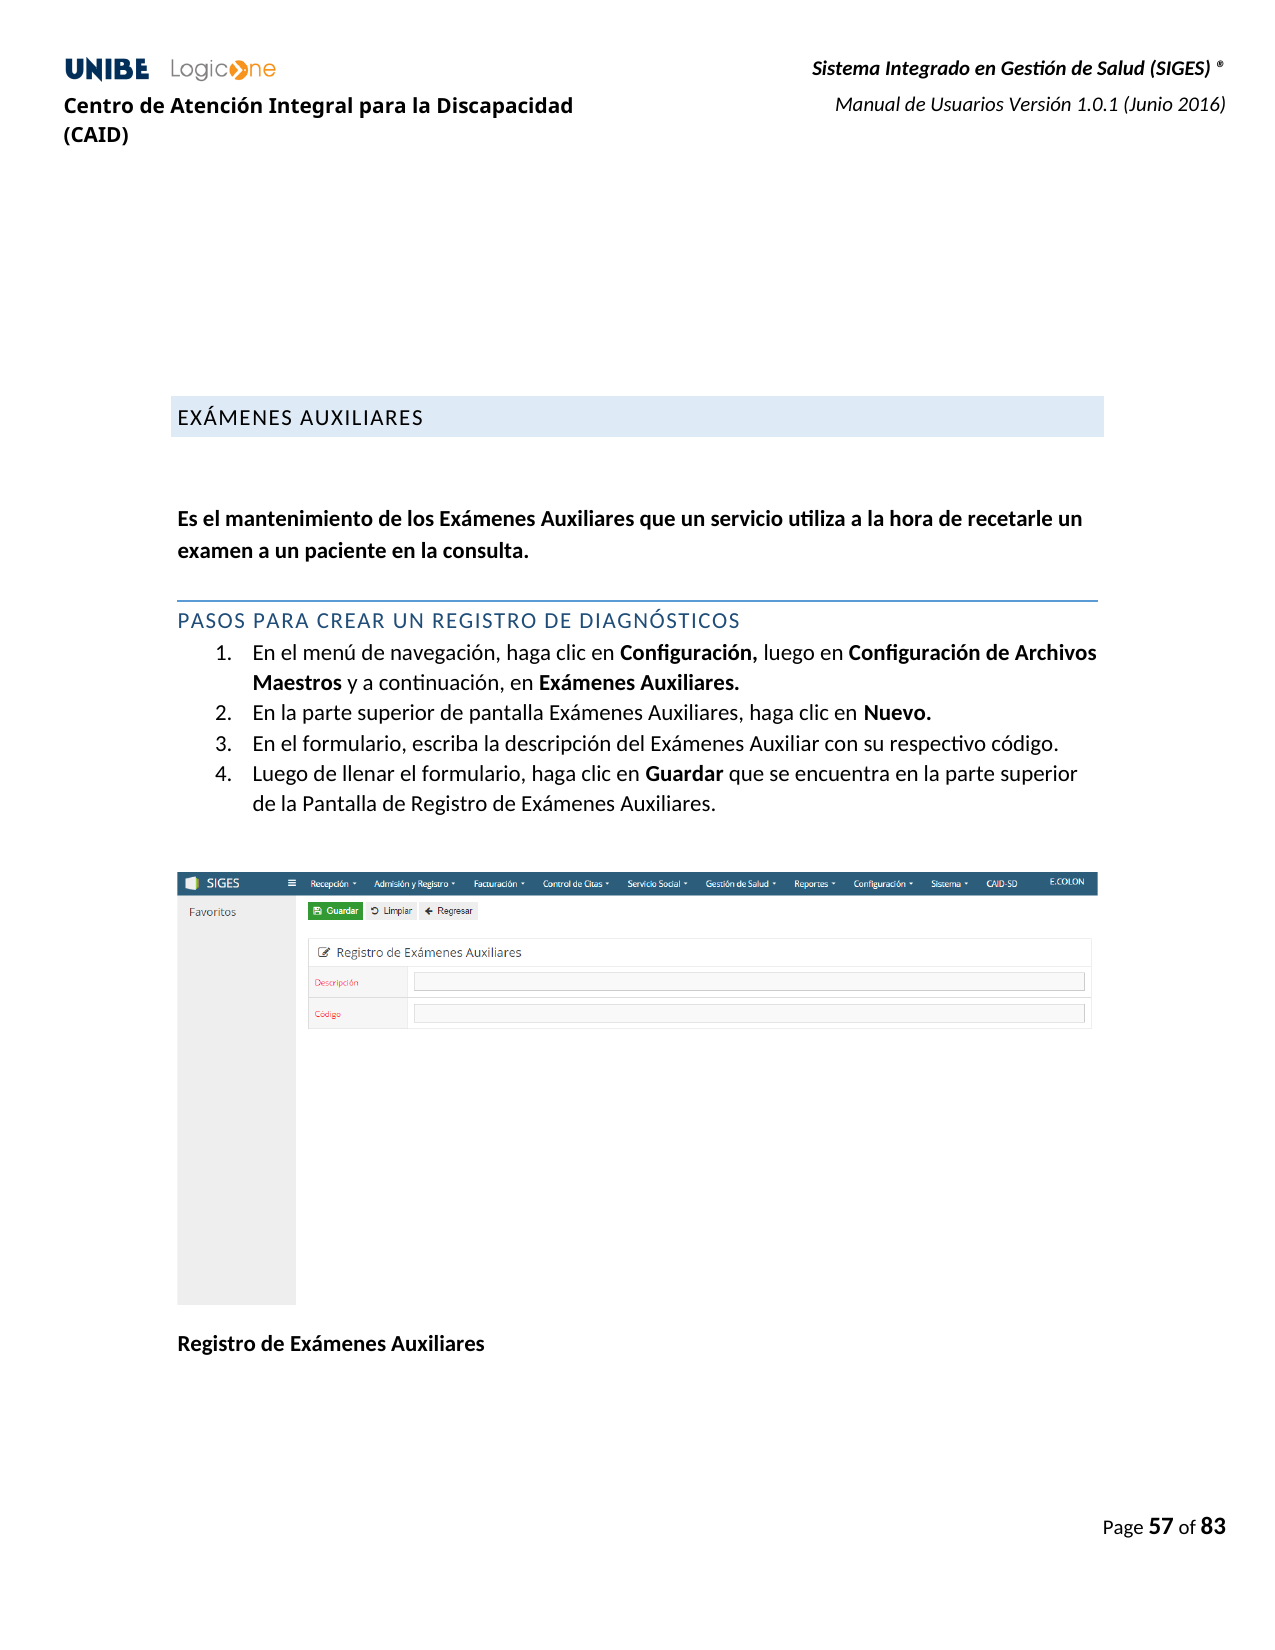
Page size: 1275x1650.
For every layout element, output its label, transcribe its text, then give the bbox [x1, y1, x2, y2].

picture [63, 54, 152, 82]
list Luego de llenar el formulario, haga clic en Guardar que se encuentra en la parte superior de la Pantalla de Registro de Exámenes Auxiliares. [215, 759, 1098, 817]
list En el formulario, escriba la descripción del Exámenes Auxiliar con su respectivo código. [215, 729, 1098, 757]
picture [177, 872, 1098, 1305]
text Registro de Exámenes Auxiliares [177, 1329, 1098, 1357]
subtitle Pasos para crear un Registro de DIAGNóSTICOS [177, 602, 1098, 634]
picture [166, 54, 279, 82]
subtitle Exámenes Auxiliares [177, 403, 1098, 431]
list En la parte superior de pantalla Exámenes Auxiliares, haga clic en Nuevo. [215, 698, 1098, 726]
list En el menú de navegación, haga clic en Configuración, luego en Configuración de Archivos Maestros y a continuación, en Exámenes Auxiliares. [215, 638, 1098, 696]
text Es el mantenimiento de los Exámenes Auxiliares que un servicio utiliza a la hora de recetarle un examen a un paciente en la consulta. [177, 504, 1098, 565]
